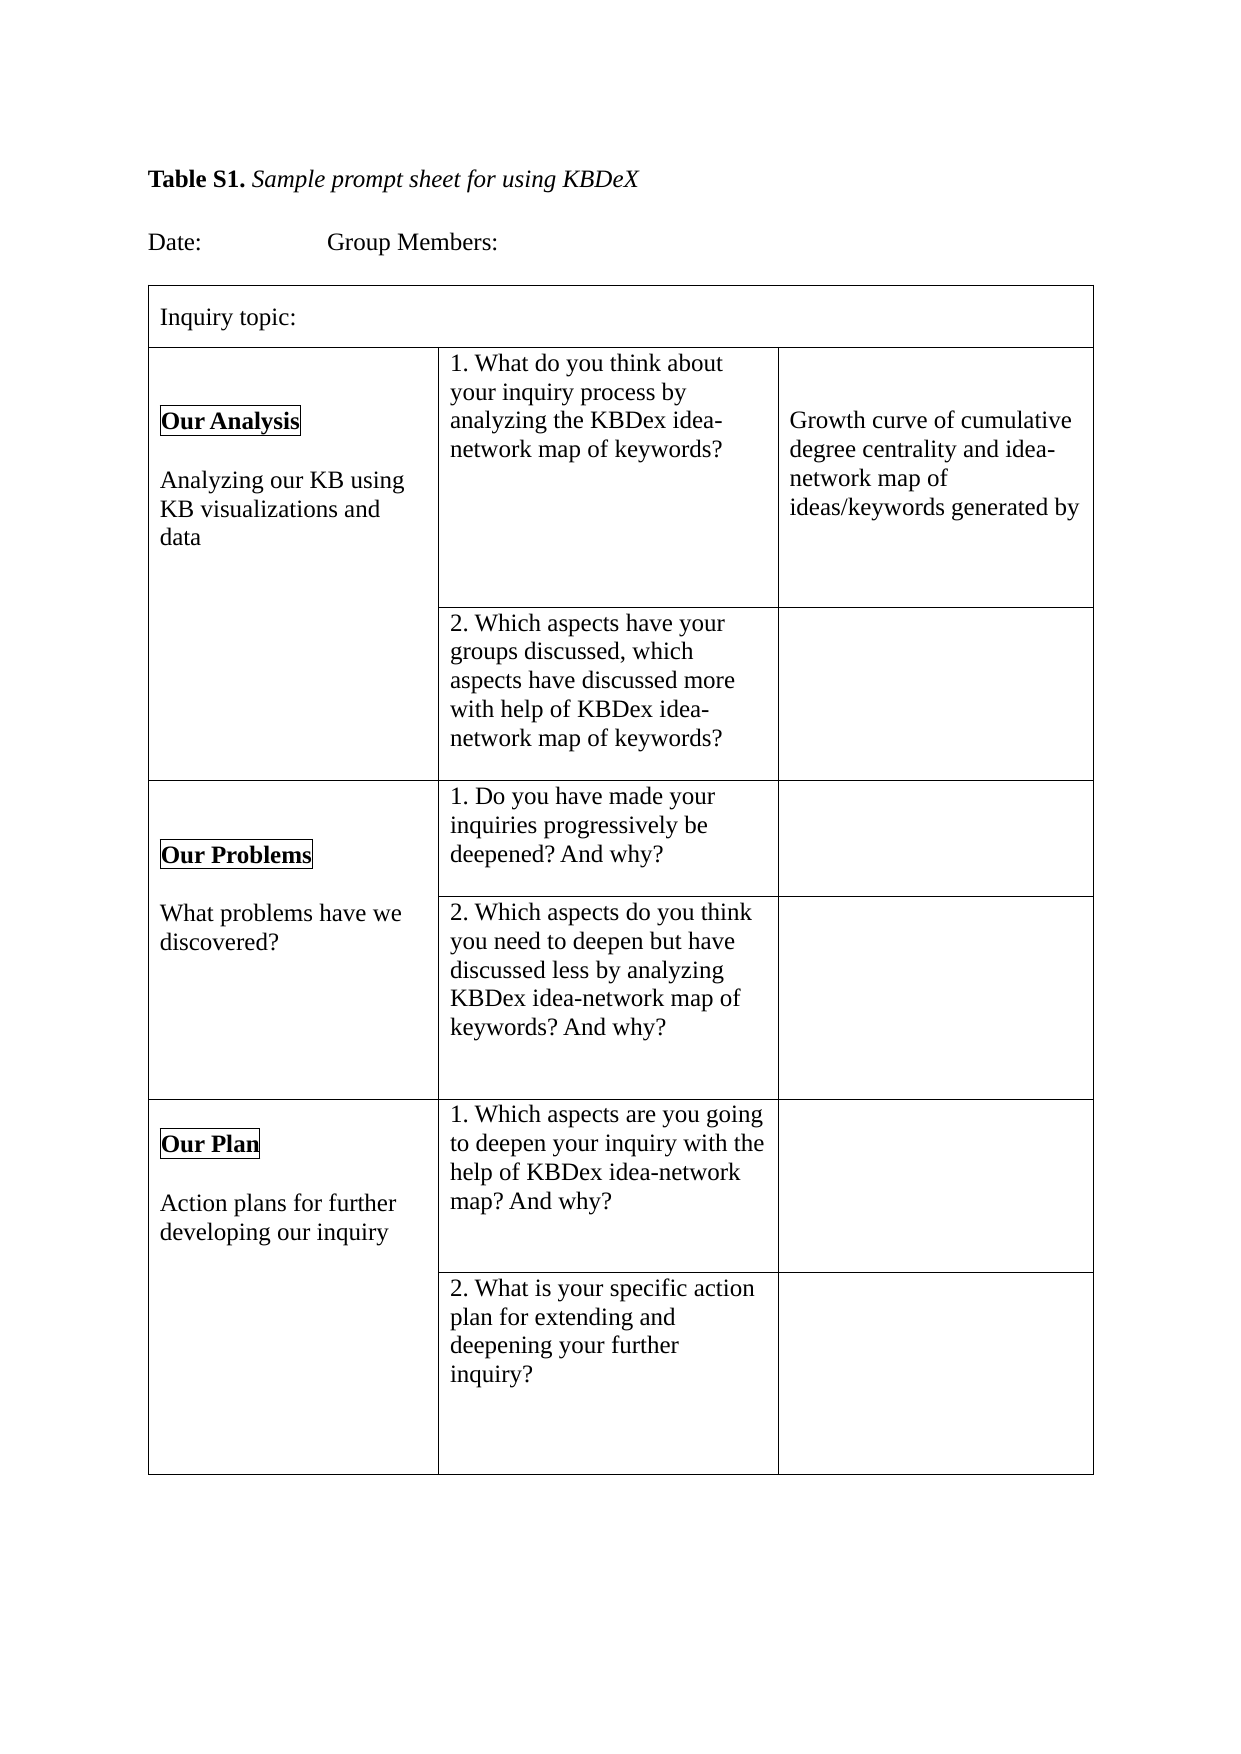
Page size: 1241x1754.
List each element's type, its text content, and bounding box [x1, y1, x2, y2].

table_cell [779, 608, 1093, 780]
table_cell Our Analysis Analyzing our KB using KB visualizations and data [149, 348, 438, 780]
table_cell [779, 1100, 1093, 1272]
table_header Inquiry topic: [149, 286, 1093, 347]
table_cell Growth curve of cumulative degree centrality and idea-network map of ideas/keywords generated by [779, 348, 1093, 607]
text Date: Group Members: [148, 227, 1092, 256]
text Table S1. Sample prompt sheet for using KBDeX [148, 162, 1092, 194]
table_cell 2. What is your specific action plan for extending and deepening your further inquiry? [439, 1273, 778, 1474]
table_cell 2. Which aspects do you think you need to deepen but have discussed less by analyzing KBDex idea-network map of keywords? And why? [439, 897, 778, 1098]
table_cell 1. Which aspects are you going to deepen your inquiry with the help of KBDex idea-network map? And why? [439, 1100, 778, 1272]
table_cell [779, 897, 1093, 1098]
table_cell 2. Which aspects have your groups discussed, which aspects have discussed more with help of KBDex idea-network map of keywords? [439, 608, 778, 780]
table_cell 1. Do you have made your inquiries progressively be deepened? And why? [439, 781, 778, 896]
table_cell [779, 1273, 1093, 1474]
table_cell [779, 781, 1093, 896]
table_cell Our Plan Action plans for further developing our inquiry [149, 1100, 438, 1474]
table_cell 1. What do you think about your inquiry process by analyzing the KBDex idea-network map of keywords? [439, 348, 778, 607]
table_cell Our Problems What problems have we discovered? [149, 781, 438, 1098]
